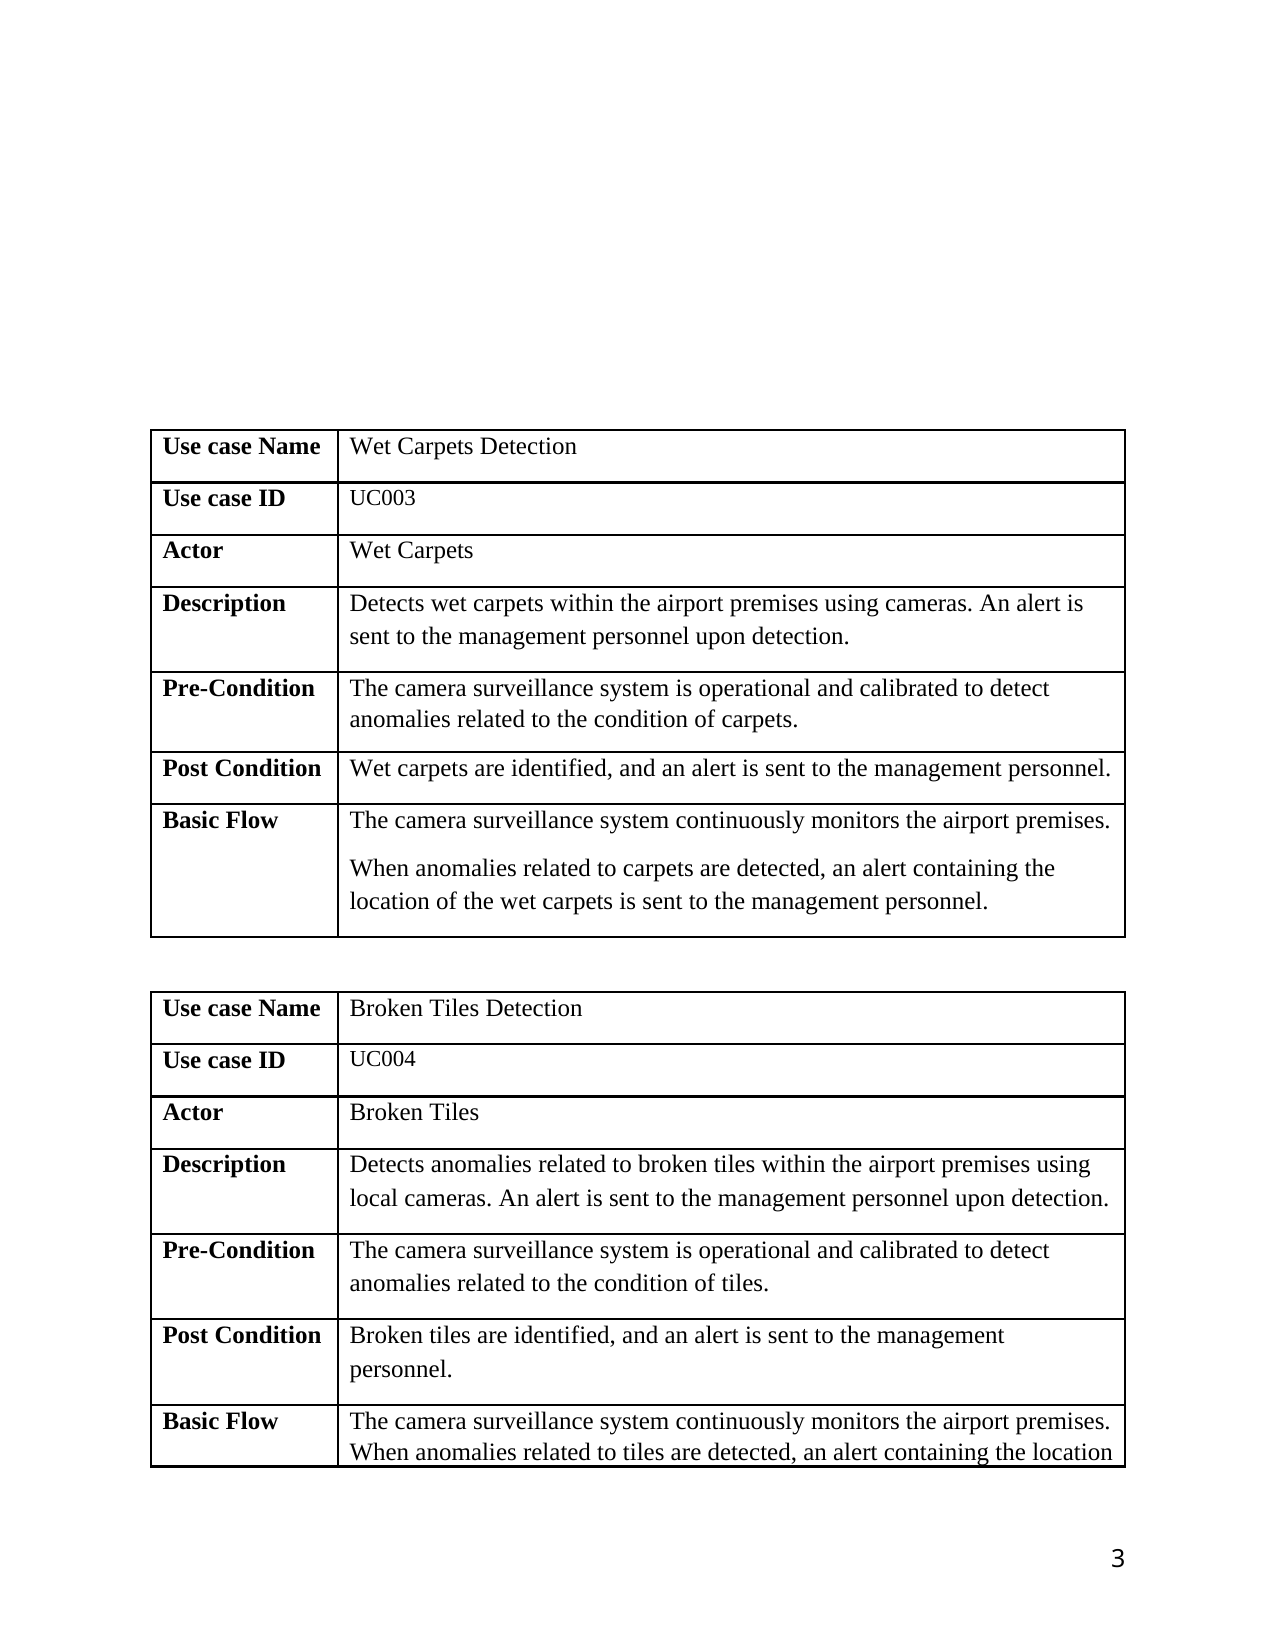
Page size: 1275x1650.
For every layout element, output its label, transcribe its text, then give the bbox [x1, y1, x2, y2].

table_header Use case Name [152, 993, 337, 1043]
table_cell Post Condition [152, 753, 337, 803]
table_cell Detects anomalies related to broken tiles within the airport premises using local cameras. An alert is sent to the management personnel upon detection. [339, 1150, 1124, 1233]
table_cell Actor [152, 1098, 337, 1147]
table_cell Basic Flow [152, 805, 337, 936]
table_header Wet Carpets Detection [339, 431, 1124, 481]
table_cell Actor [152, 536, 337, 586]
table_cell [339, 1406, 1124, 1465]
table_cell Pre-Condition [152, 1235, 337, 1318]
table_cell UC003 [339, 484, 1124, 533]
table_cell Broken tiles are identified, and an alert is sent to the management personnel. [339, 1320, 1124, 1404]
table_cell Wet carpets are identified, and an alert is sent to the management personnel. [339, 753, 1124, 803]
table_cell Wet Carpets [339, 536, 1124, 586]
table_cell Broken Tiles [339, 1098, 1124, 1147]
table_cell Use case ID [152, 1045, 337, 1095]
table_cell The camera surveillance system continuously monitors the airport premises. When anomalies related to carpets are detected, an alert containing the location of the wet carpets is sent to the management personnel. [339, 805, 1124, 936]
table_cell Detects wet carpets within the airport premises using cameras. An alert is sent to the management personnel upon detection. [339, 588, 1124, 671]
table_cell Description [152, 588, 337, 671]
table_cell Basic Flow [152, 1406, 337, 1465]
table_cell Pre-Condition [152, 673, 337, 751]
table_cell Post Condition [152, 1320, 337, 1404]
table_header Use case Name [152, 431, 337, 481]
table_cell Description [152, 1150, 337, 1233]
table_cell Use case ID [152, 484, 337, 533]
table_cell UC004 [339, 1045, 1124, 1095]
table_cell The camera surveillance system is operational and calibrated to detect anomalies related to the condition of tiles. [339, 1235, 1124, 1318]
table_header Broken Tiles Detection [339, 993, 1124, 1043]
table_cell The camera surveillance system is operational and calibrated to detect anomalies related to the condition of carpets. [339, 673, 1124, 751]
